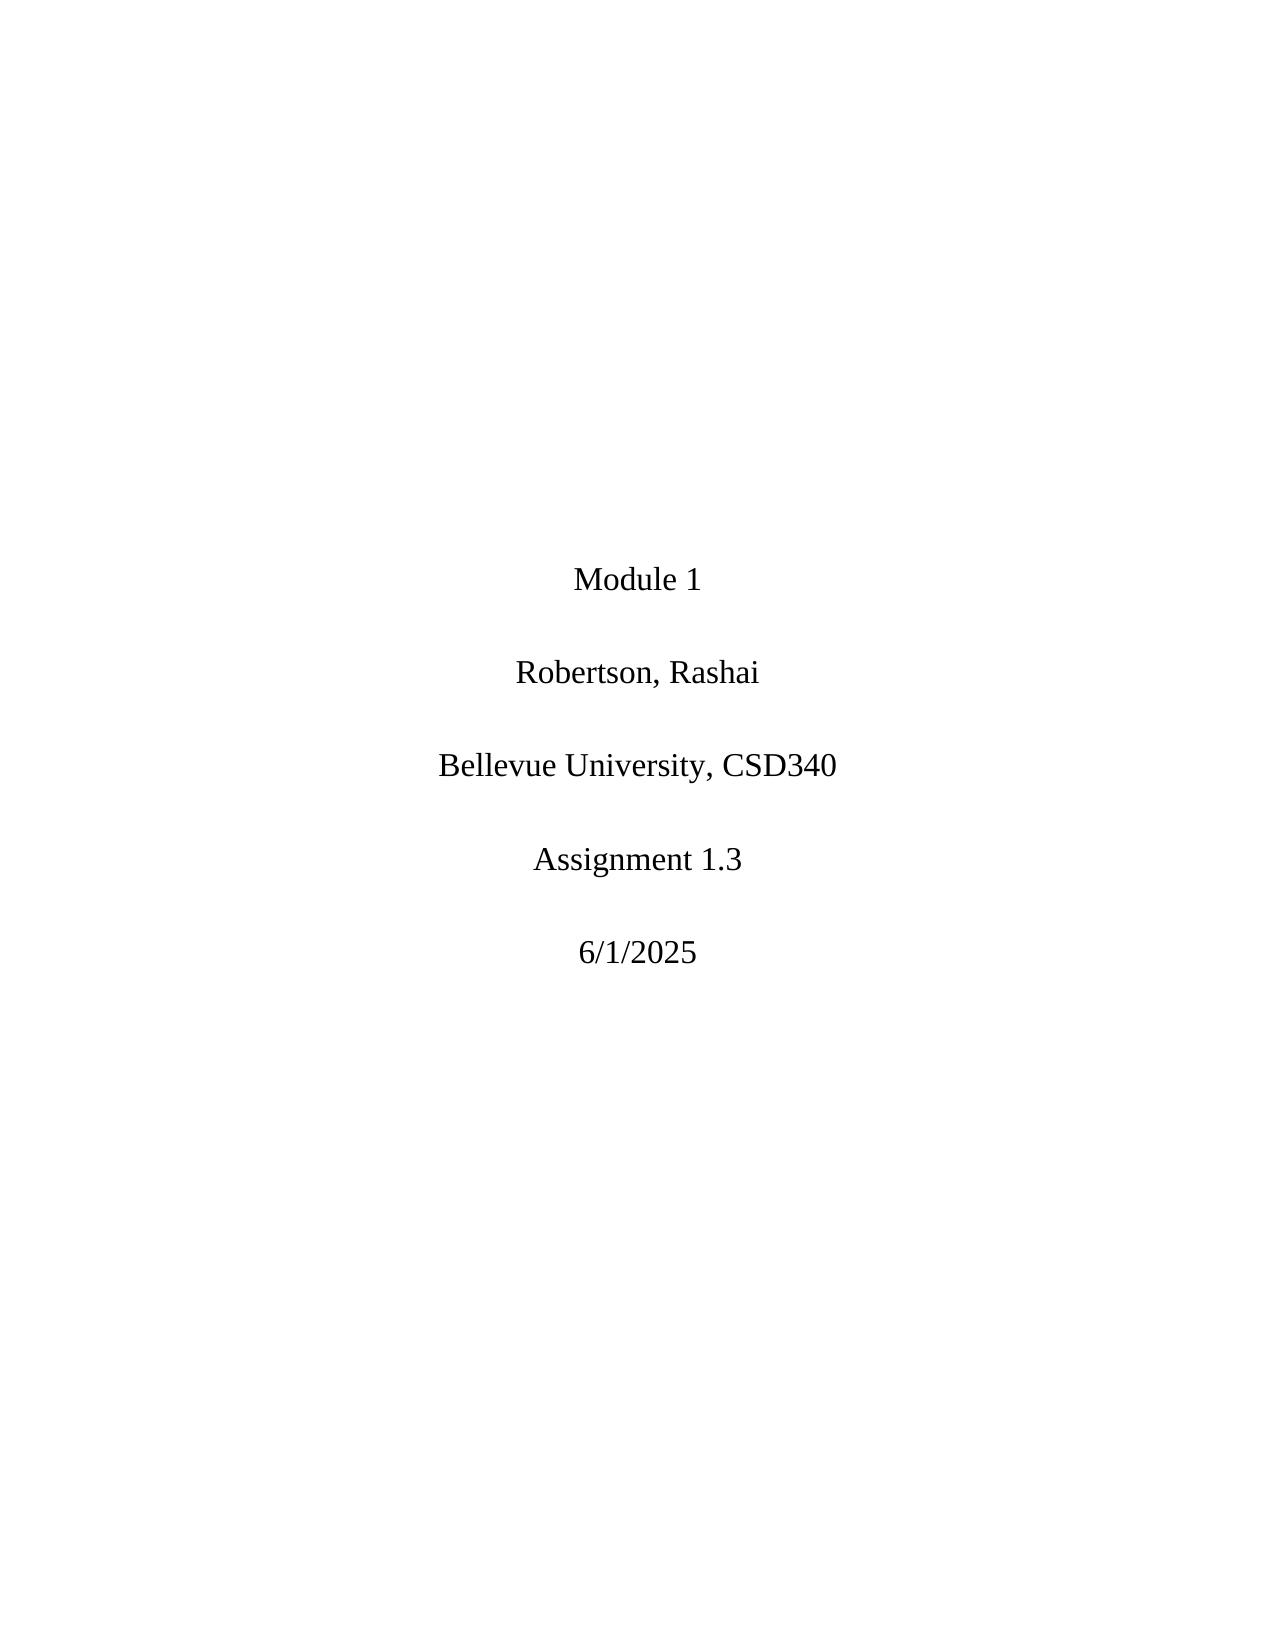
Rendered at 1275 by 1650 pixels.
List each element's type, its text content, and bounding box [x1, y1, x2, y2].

title 6/1/2025 [150, 932, 1125, 971]
title Assignment 1.3 [150, 839, 1125, 877]
title Bellevue University, CSD340 [150, 746, 1125, 784]
text Module 1 [150, 559, 1125, 597]
title Robertson, Rashai [150, 652, 1125, 691]
